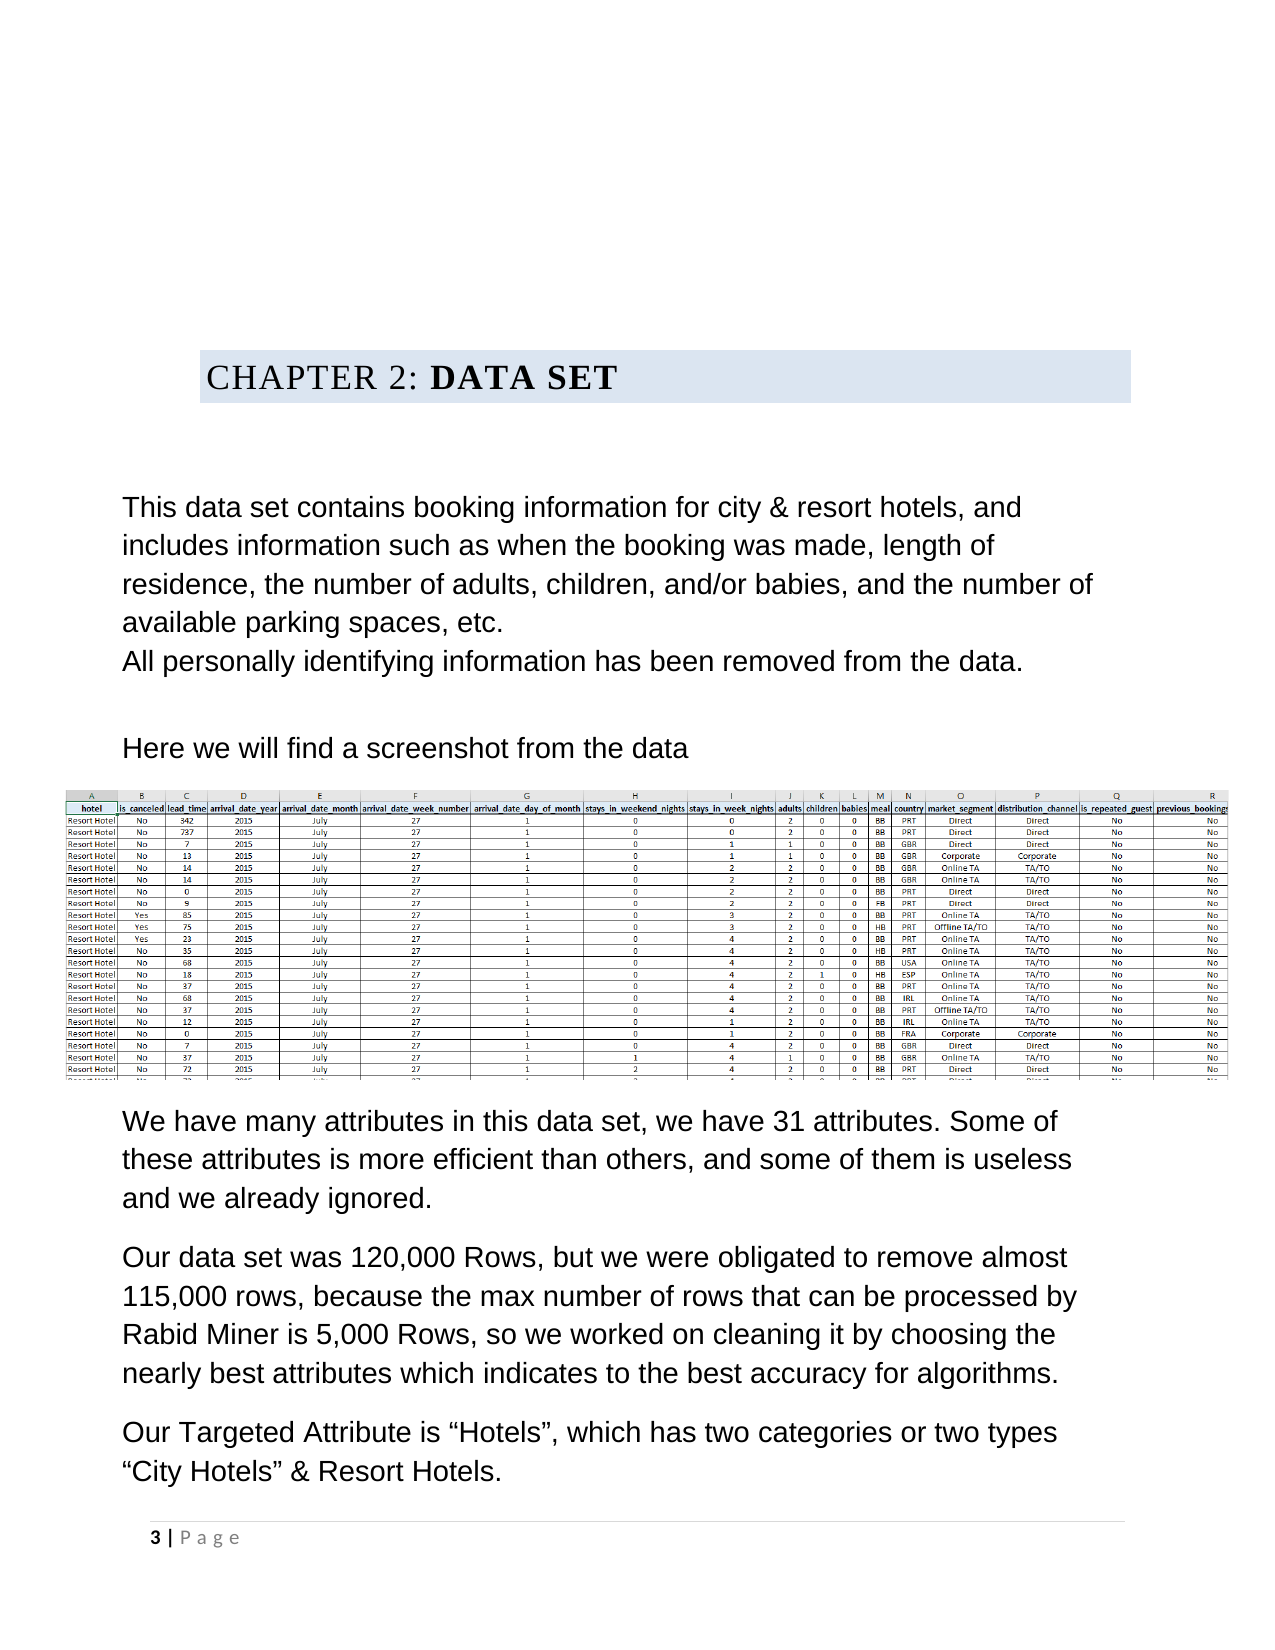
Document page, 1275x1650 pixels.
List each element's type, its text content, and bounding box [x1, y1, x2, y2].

text We have many attributes in this data set, we have 31 attributes. Some of these attributes is more efficient than others, and some of them is useless and we already ignored. [122, 1104, 1125, 1214]
text Our data set was 120,000 Rows, but we were obligated to remove almost 115,000 rows, because the max number of rows that can be processed by Rabid Miner is 5,000 Rows, so we worked on cleaning it by choosing the nearly best attributes which indicates to the best accuracy for algorithms. [122, 1240, 1125, 1389]
text Our Targeted Attribute is “Hotels”, which has two categories or two types “City Hotels” & Resort Hotels. [122, 1415, 1125, 1487]
picture [65, 790, 1229, 1080]
text Here we will find a screenshot from the data [122, 731, 1125, 764]
subtitle Chapter 2: Data Set [206, 356, 1125, 397]
text This data set contains booking information for city & resort hotels, and includes information such as when the booking was made, length of residence, the number of adults, children, and/or babies, and the number of available parking spaces, etc. All personally identifying information has been removed from the data. [122, 489, 1125, 706]
